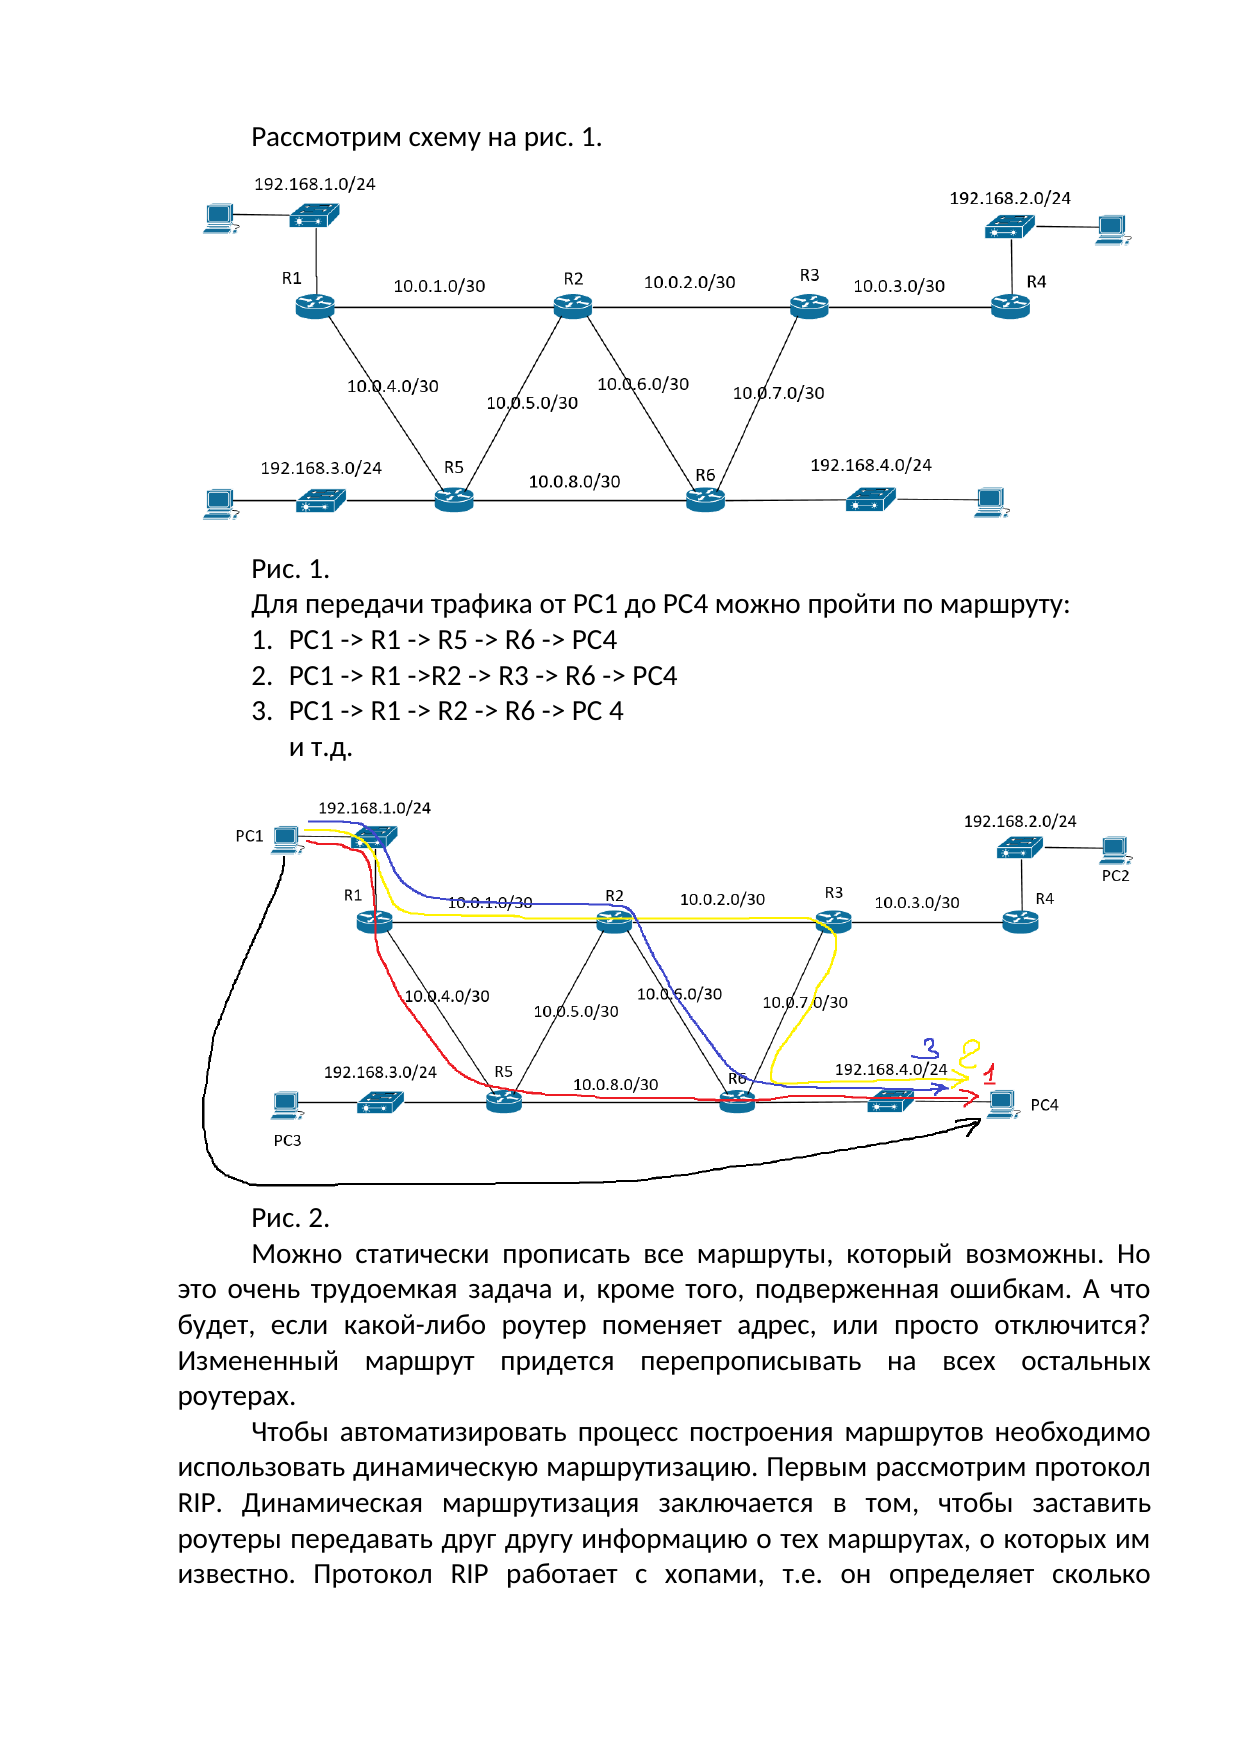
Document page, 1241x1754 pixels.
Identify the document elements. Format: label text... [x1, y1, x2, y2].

list и т.д. [288, 728, 1093, 763]
list PC1 -> R1 -> R2 -> R6 -> PC 4 [251, 692, 1093, 728]
text Рассмотрим схему на рис. 1. [177, 118, 1152, 153]
text Можно статически прописать все маршруты, который возможны. Но это очень трудоемкая задача и, кроме того, подверженная ошибкам. А что будет, если какой-либо роутер поменяет адрес, или просто отключится? Измененный маршрут придется перепрописывать на всех остальных роутерах. [177, 1235, 1152, 1413]
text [177, 1413, 1152, 1591]
text Рис. 2. [177, 1200, 1152, 1235]
list PC1 -> R1 ->R2 -> R3 -> R6 -> PC4 [251, 657, 1093, 692]
picture [177, 153, 1152, 550]
text Рис. 1. [177, 550, 1152, 586]
picture [177, 763, 1152, 1200]
text Для передачи трафика от РС1 до РС4 можно пройти по маршруту: [177, 586, 1152, 621]
list PC1 -> R1 -> R5 -> R6 -> PC4 [251, 621, 1093, 657]
